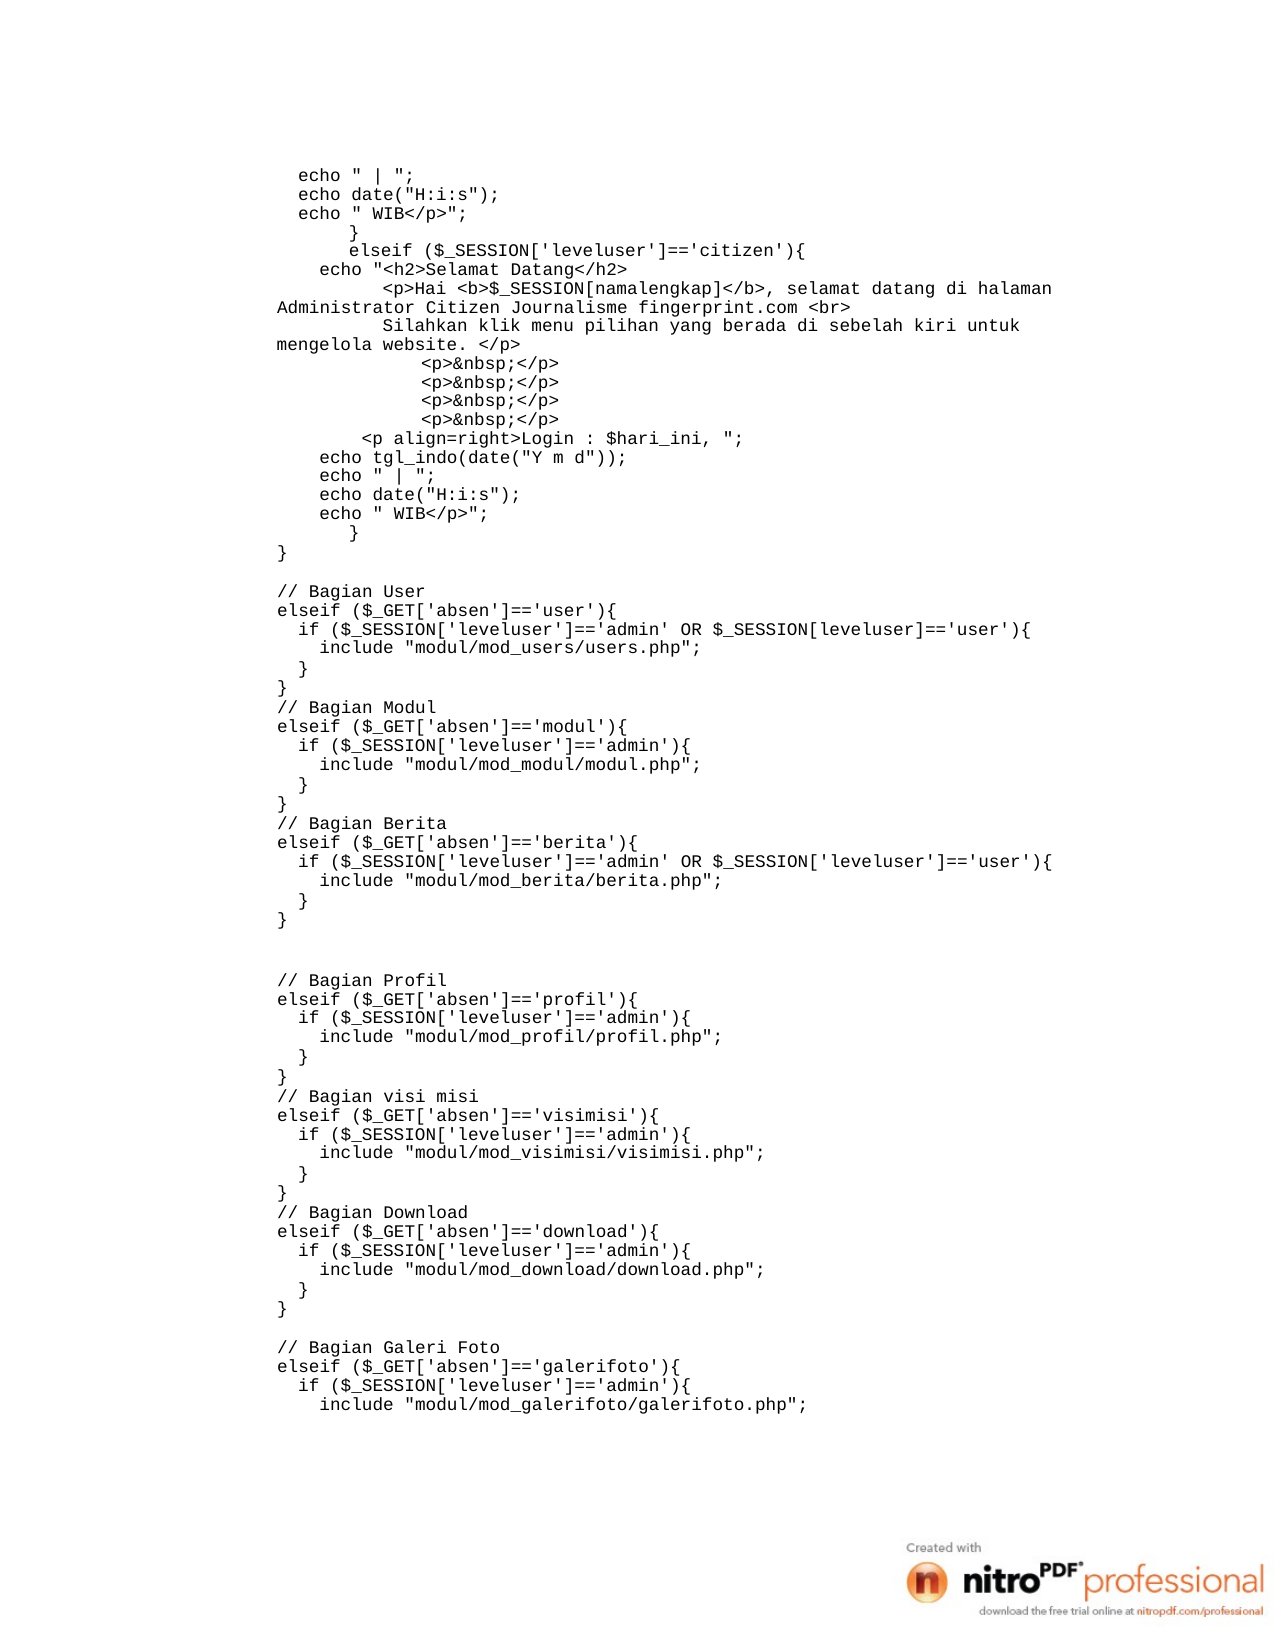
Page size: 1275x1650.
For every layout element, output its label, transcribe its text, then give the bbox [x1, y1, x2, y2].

text include "modul/mod_berita/berita.php"; [319, 873, 1275, 891]
text include "modul/mod_profil/profil.php"; [319, 1029, 1275, 1048]
text } [277, 543, 1275, 564]
text elseif ($_GET['absen']=='visimisi'){ [277, 1108, 1275, 1126]
text if ($_SESSION['leveluser']=='admin'){ [298, 1010, 1275, 1029]
text echo " | "; [298, 167, 1275, 187]
text if ($_SESSION['leveluser']=='admin'){ [298, 1378, 1275, 1397]
text } [277, 912, 1275, 931]
text } [298, 892, 1275, 912]
text elseif ($_SESSION['leveluser']=='citizen'){ [349, 243, 1275, 262]
text elseif ($_GET['absen']=='user'){ [277, 603, 1275, 621]
text include "modul/mod_galerifoto/galerifoto.php"; [319, 1397, 1275, 1415]
text } [277, 1068, 1275, 1087]
text if ($_SESSION['leveluser']=='admin'){ [298, 738, 1275, 756]
text echo " WIB</p>"; [319, 506, 1275, 524]
text <p>&nbsp;</p> [421, 356, 1275, 374]
text elseif ($_GET['absen']=='galerifoto'){ [277, 1359, 1275, 1378]
text include "modul/mod_users/users.php"; [319, 640, 1275, 659]
text elseif ($_GET['absen']=='profil'){ [277, 991, 1275, 1010]
text echo " WIB</p>"; [298, 206, 1275, 224]
text } [277, 1184, 1275, 1203]
text } [298, 1164, 1275, 1184]
text echo date("H:i:s"); [298, 187, 1275, 206]
text include "modul/mod_modul/modul.php"; [319, 756, 1275, 775]
text if ($_SESSION['leveluser']=='admin' OR $_SESSION[leveluser]=='user'){ [298, 621, 1275, 640]
text elseif ($_GET['absen']=='berita'){ [277, 835, 1275, 854]
text Administrator Citizen Journalisme fingerprint.com <br> [277, 299, 1275, 318]
text } [277, 1301, 1275, 1319]
text } [277, 796, 1275, 814]
text echo "<h2>Selamat Datang</h2> [319, 262, 1275, 281]
text Silahkan klik menu pilihan yang berada di sebelah kiri untuk [382, 318, 1275, 337]
text <p>&nbsp;</p> [421, 374, 1275, 393]
text <p>&nbsp;</p> [421, 412, 1275, 431]
text echo date("H:i:s"); [319, 487, 1275, 506]
text } [298, 776, 1275, 796]
text } [277, 679, 1275, 698]
text if ($_SESSION['leveluser']=='admin' OR $_SESSION['leveluser']=='user'){ [298, 854, 1275, 873]
text // Bagian User [277, 582, 1275, 603]
text } [349, 224, 1275, 243]
text } [349, 524, 1275, 543]
text echo " | "; [319, 468, 1275, 487]
text // Bagian Modul [277, 699, 1275, 719]
text echo tgl_indo(date("Y m d")); [319, 449, 1275, 468]
text // Bagian Download [277, 1204, 1275, 1224]
text if ($_SESSION['leveluser']=='admin'){ [298, 1126, 1275, 1145]
text } [298, 1048, 1275, 1068]
text elseif ($_GET['absen']=='modul'){ [277, 719, 1275, 738]
text // Bagian Berita [277, 815, 1275, 835]
text } [298, 1281, 1275, 1301]
text // Bagian Profil [277, 971, 1275, 991]
text include "modul/mod_visimisi/visimisi.php"; [319, 1145, 1275, 1164]
text <p align=right>Login : $hari_ini, "; [361, 431, 1275, 449]
text elseif ($_GET['absen']=='download'){ [277, 1224, 1275, 1243]
picture [892, 1485, 1275, 1650]
text mengelola website. </p> [273, 337, 523, 356]
text // Bagian Galeri Foto [277, 1339, 1275, 1359]
text <p>&nbsp;</p> [421, 393, 1275, 412]
text <p>Hai <b>$_SESSION[namalengkap]</b>, selamat datang di halaman [382, 281, 1275, 299]
text } [298, 659, 1275, 679]
text // Bagian visi misi [277, 1087, 1275, 1108]
text if ($_SESSION['leveluser']=='admin'){ [298, 1243, 1275, 1261]
text include "modul/mod_download/download.php"; [319, 1261, 1275, 1280]
